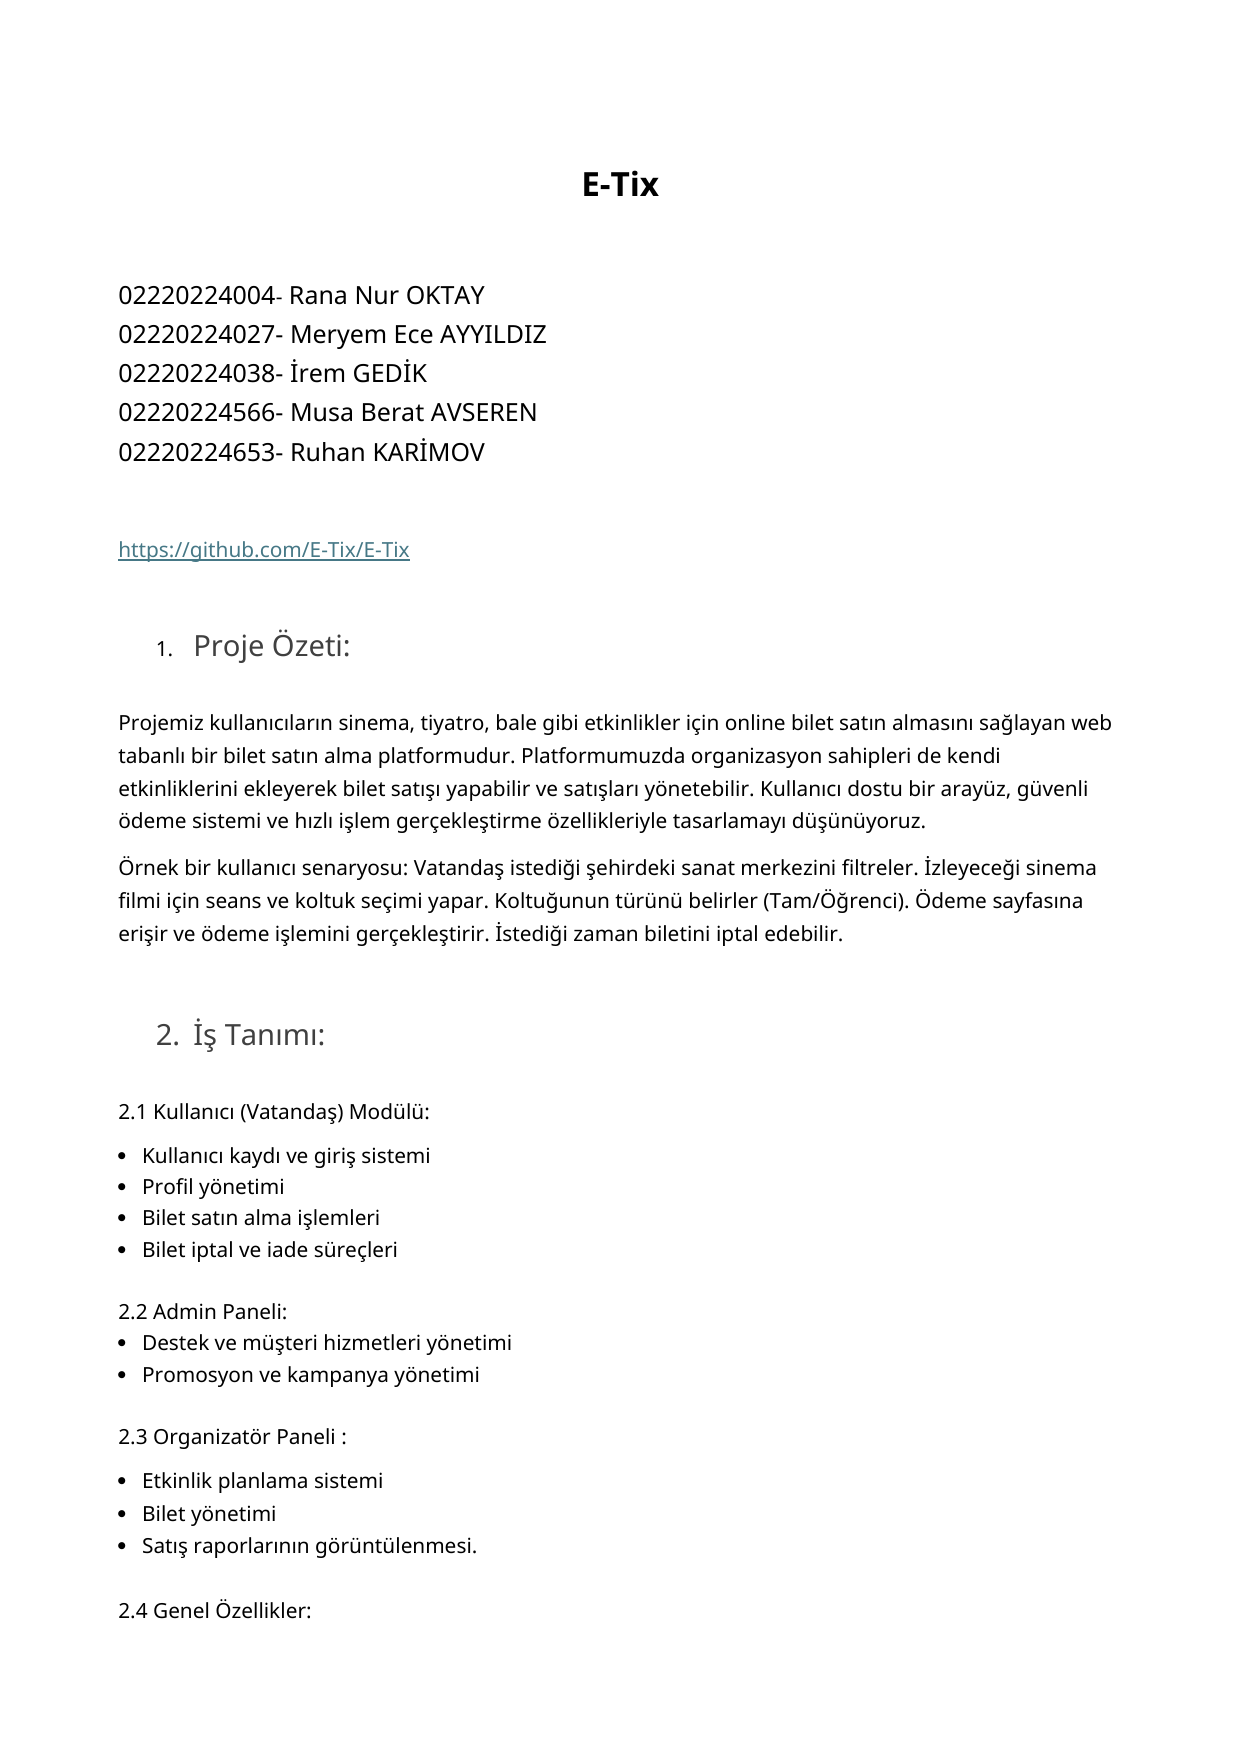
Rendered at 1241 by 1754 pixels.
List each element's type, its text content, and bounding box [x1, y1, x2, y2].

subtitle İş Tanımı: [156, 1014, 1122, 1053]
text 2.4 Genel Özellikler: [118, 1596, 1122, 1625]
list Satış raporlarının görüntülenmesi. [118, 1531, 1122, 1560]
list Bilet yönetimi [118, 1499, 1122, 1527]
text https://github.com/E-Tix/E-Tix [118, 535, 1122, 563]
list Bilet satın alma işlemleri [118, 1203, 1122, 1232]
list Bilet iptal ve iade süreçleri [118, 1235, 1122, 1263]
list Profil yönetimi [118, 1172, 1122, 1201]
subtitle Proje Özeti: [156, 625, 1122, 665]
list Etkinlik planlama sistemi [118, 1466, 1122, 1494]
list 2.2 Admin Paneli: [118, 1297, 1122, 1326]
text Örnek bir kullanıcı senaryosu: Vatandaş istediği şehirdeki sanat merkezini filtreler. İzleyeceği sinema filmi için seans ve koltuk seçimi yapar. Koltuğunun türünü belirler (Tam/Öğrenci). Ödeme sayfasına erişir ve ödeme işlemini gerçekleştirir. İstediği zaman biletini iptal edebilir. [118, 853, 1122, 947]
subtitle E-Tix [118, 161, 1122, 206]
list 2.3 Organizatör Paneli : [118, 1422, 1122, 1451]
text 02220224004- Rana Nur OKTAY 02220224027- Meryem Ece AYYILDIZ 02220224038- İrem GEDİK 02220224566- Musa Berat AVSEREN 02220224653- Ruhan KARİMOV [118, 277, 1122, 468]
text Projemiz kullanıcıların sinema, tiyatro, bale gibi etkinlikler için online bilet satın almasını sağlayan web tabanlı bir bilet satın alma platformudur. Platformumuzda organizasyon sahipleri de kendi etkinliklerini ekleyerek bilet satışı yapabilir ve satışları yönetebilir. Kullanıcı dostu bir arayüz, güvenli ödeme sistemi ve hızlı işlem gerçekleştirme özellikleriyle tasarlamayı düşünüyoruz. [118, 708, 1122, 835]
text 2.1 Kullanıcı (Vatandaş) Modülü: [118, 1097, 1122, 1126]
list Kullanıcı kaydı ve giriş sistemi [118, 1141, 1122, 1169]
list Promosyon ve kampanya yönetimi [118, 1360, 1122, 1388]
list Destek ve müşteri hizmetleri yönetimi [118, 1328, 1122, 1357]
